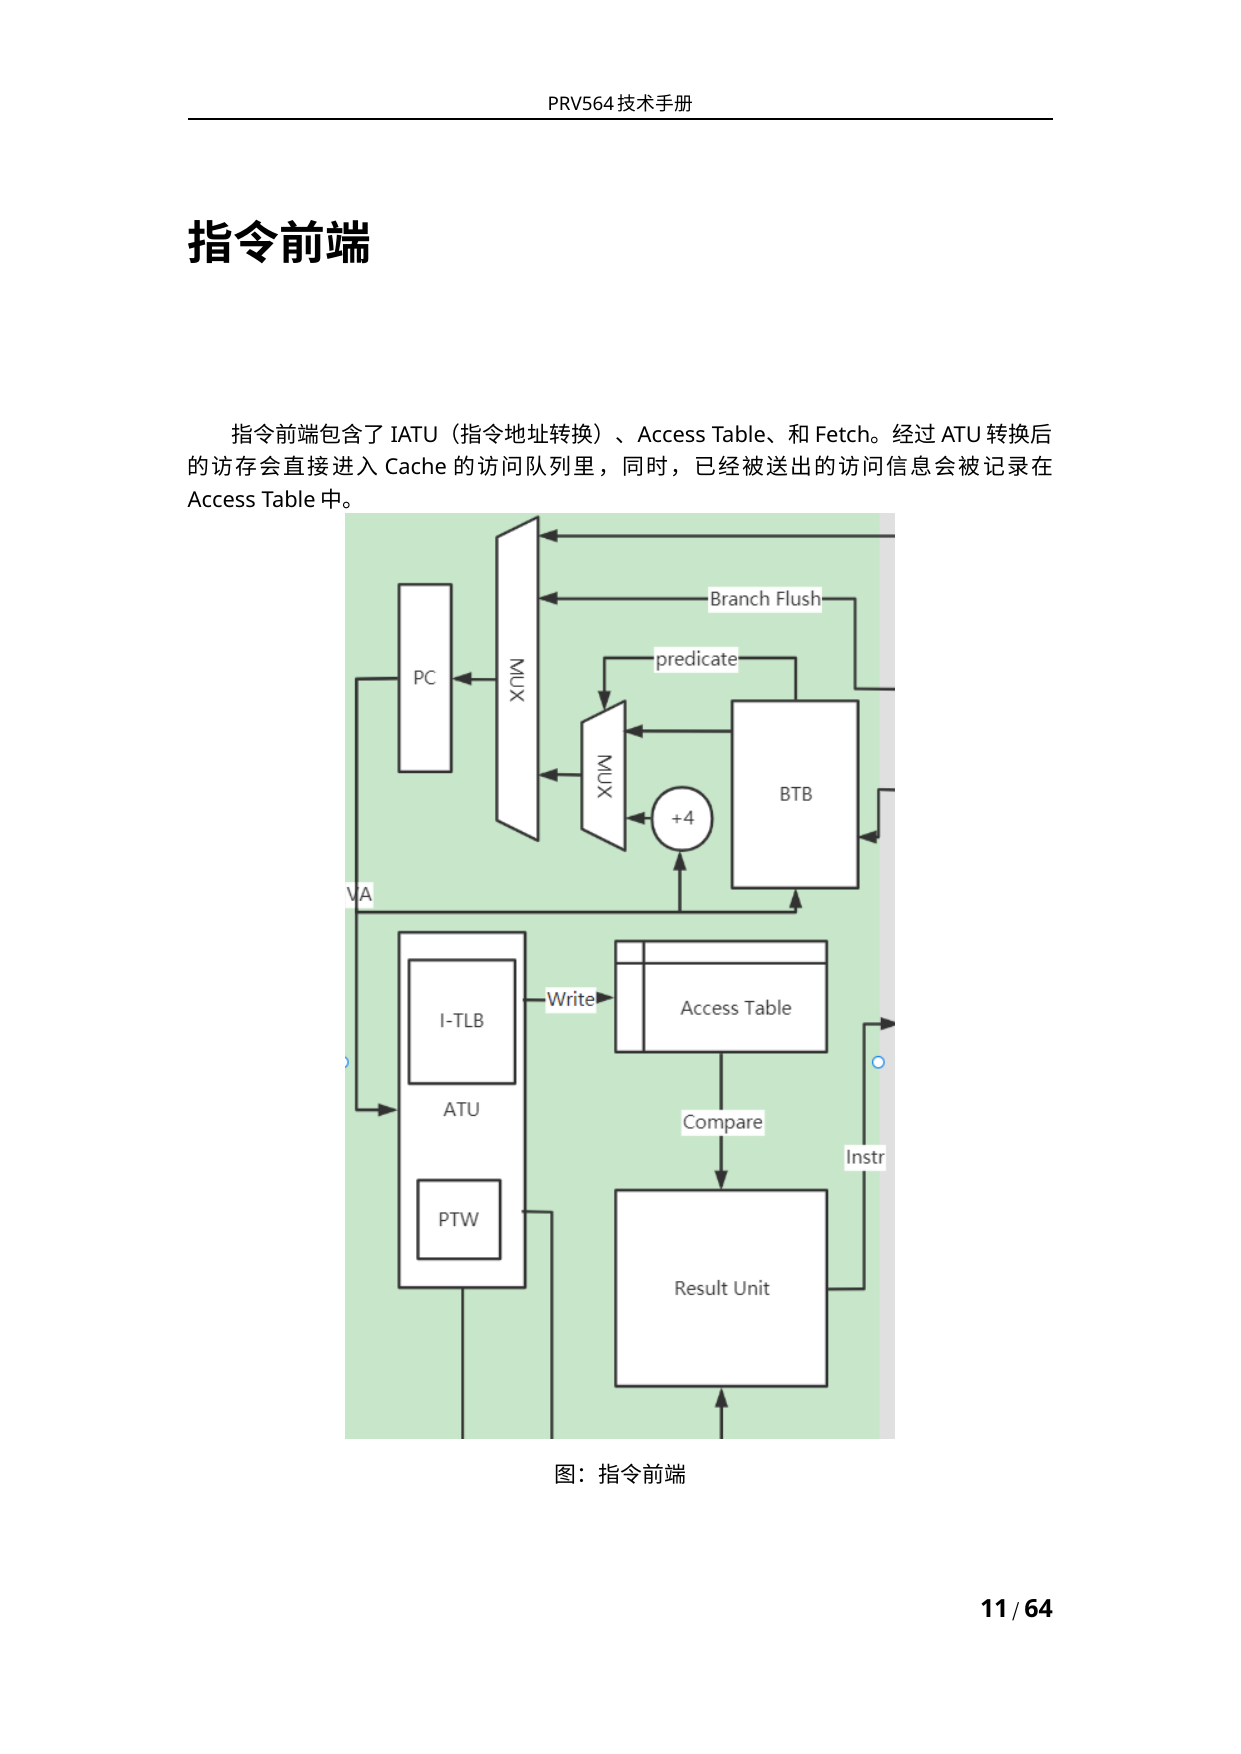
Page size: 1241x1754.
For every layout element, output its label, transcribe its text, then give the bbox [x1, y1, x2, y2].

picture [345, 513, 895, 1439]
subtitle 指令前端 [187, 191, 1053, 288]
text 图：指令前端 [187, 1456, 1053, 1489]
text 指令前端包含了IATU（指令地址转换）、Access Table、和Fetch。经过ATU转换后的访存会直接进入Cache的访问队列里，同时，已经被送出的访问信息会被记录在Access Table中。 [187, 416, 1053, 514]
